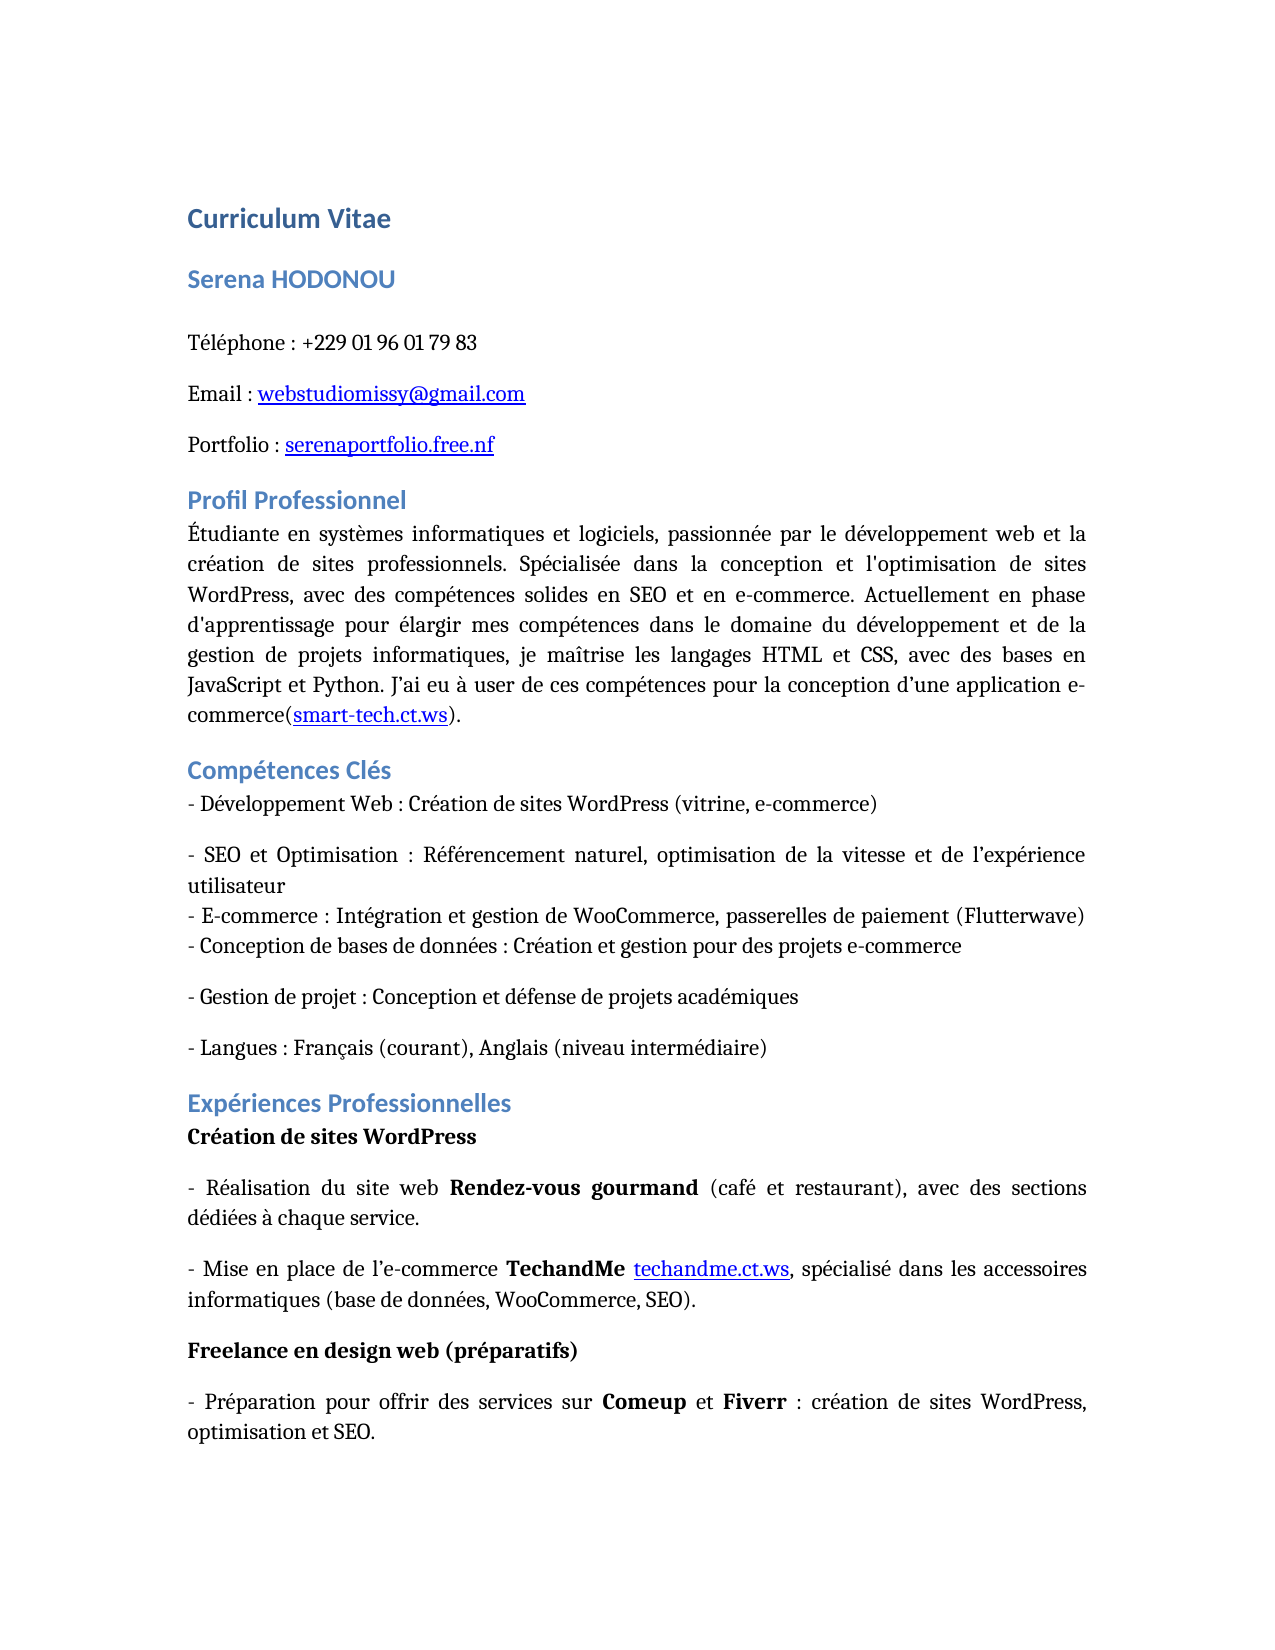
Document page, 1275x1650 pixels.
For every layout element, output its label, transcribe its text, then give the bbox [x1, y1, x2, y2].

subtitle Expériences Professionnelles [187, 1086, 1087, 1119]
text Création de sites WordPress [187, 1124, 1087, 1150]
subtitle Curriculum Vitae [187, 200, 1087, 236]
text Portfolio : serenaportfolio.free.nf [187, 432, 1087, 458]
text Téléphone : +229 01 96 01 79 83 [187, 300, 1087, 356]
text - Langues : Français (courant), Anglais (niveau intermédiaire) [187, 1035, 1087, 1061]
subtitle Profil Professionnel [187, 483, 1087, 516]
text - Préparation pour offrir des services sur Comeup et Fiverr : création de sites WordPress, optimisation et SEO. [187, 1388, 1087, 1445]
subtitle Serena HODONOU [187, 262, 1087, 295]
text - SEO et Optimisation : Référencement naturel, optimisation de la vitesse et de l’expérience utilisateur - E-commerce : Intégration et gestion de WooCommerce, passerelles de paiement (Flutterwave) - Conception de bases de données : Création et gestion pour des projets e-commerce [187, 842, 1087, 959]
text Étudiante en systèmes informatiques et logiciels, passionnée par le développement web et la création de sites professionnels. Spécialisée dans la conception et l'optimisation de sites WordPress, avec des compétences solides en SEO et en e-commerce. Actuellement en phase d'apprentissage pour élargir mes compétences dans le domaine du développement et de la gestion de projets informatiques, je maîtrise les langages HTML et CSS, avec des bases en JavaScript et Python. J’ai eu à user de ces compétences pour la conception d’une application e-commerce(smart-tech.ct.ws). [187, 521, 1087, 728]
subtitle Compétences Clés [187, 753, 1087, 786]
text Freelance en design web (préparatifs) [187, 1337, 1087, 1364]
text - Développement Web : Création de sites WordPress (vitrine, e-commerce) [187, 791, 1087, 817]
text - Mise en place de l’e-commerce TechandMe techandme.ct.ws, spécialisé dans les accessoires informatiques (base de données, WooCommerce, SEO). [187, 1256, 1087, 1313]
text - Gestion de projet : Conception et défense de projets académiques [187, 984, 1087, 1010]
text - Réalisation du site web Rendez-vous gourmand (café et restaurant), avec des sections dédiées à chaque service. [187, 1175, 1087, 1231]
text Email : webstudiomissy@gmail.com [187, 381, 1087, 407]
